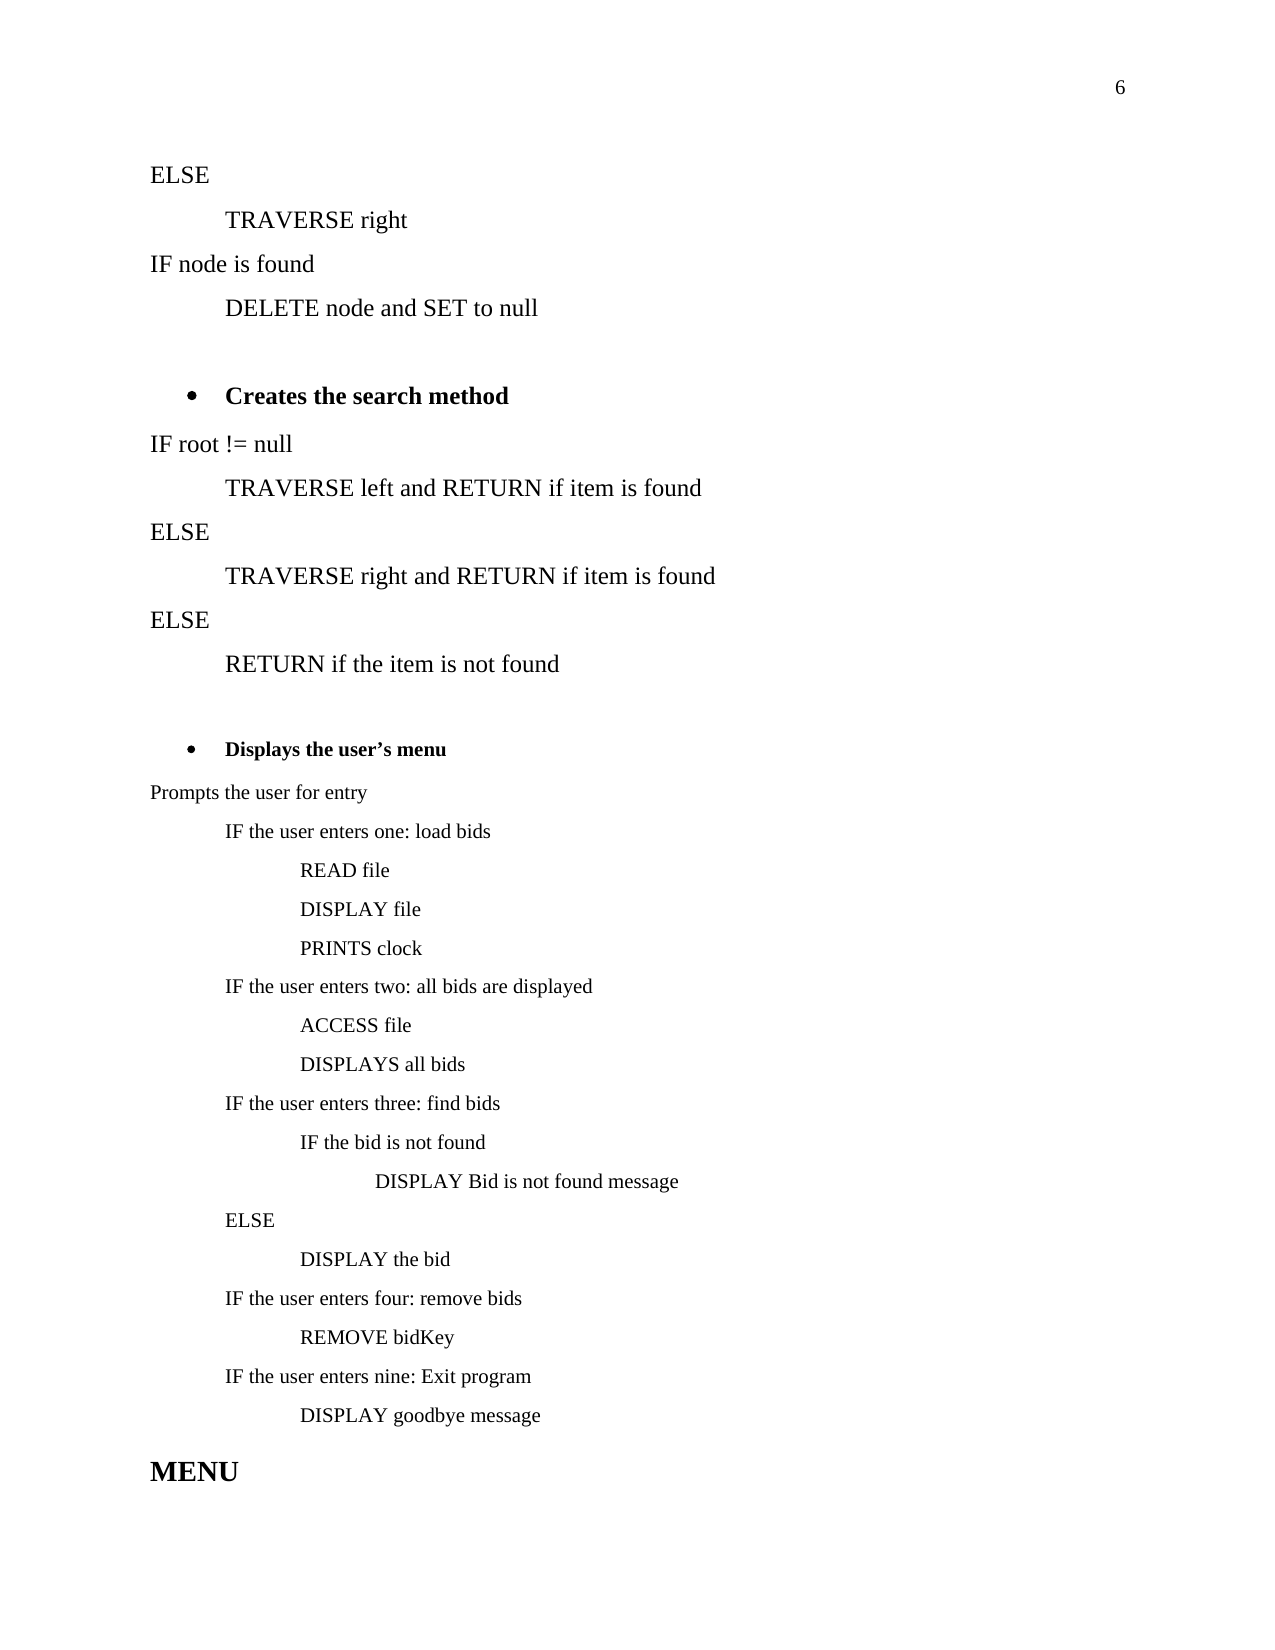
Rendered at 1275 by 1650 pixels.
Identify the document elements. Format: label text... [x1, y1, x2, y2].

text TRAVERSE right [150, 205, 1125, 233]
text RETURN if the item is not found [150, 649, 1125, 678]
text ELSE [150, 517, 1125, 546]
text IF node is found [150, 249, 1125, 277]
text IF the user enters one: load bids [150, 819, 1125, 843]
text DISPLAYS all bids [150, 1052, 1125, 1076]
text IF the user enters nine: Exit program [150, 1364, 1125, 1388]
text ACCESS file [150, 1013, 1125, 1037]
text DISPLAY goodbye message [150, 1403, 1125, 1427]
text DISPLAY Bid is not found message [150, 1169, 1125, 1193]
text IF the bid is not found [150, 1130, 1125, 1154]
text MENU [150, 1454, 1125, 1488]
text IF root != null [150, 429, 1125, 457]
text REMOVE bidKey [150, 1325, 1125, 1349]
text ELSE [150, 605, 1125, 634]
list Creates the search method [187, 381, 1125, 410]
text ELSE [150, 161, 1125, 189]
text PRINTS clock [150, 936, 1125, 959]
text TRAVERSE right and RETURN if item is found [150, 561, 1125, 589]
text IF the user enters three: find bids [150, 1091, 1125, 1115]
text READ file [150, 858, 1125, 882]
text DELETE node and SET to null [150, 293, 1125, 322]
text DISPLAY the bid [150, 1247, 1125, 1271]
text DISPLAY file [150, 897, 1125, 921]
text IF the user enters two: all bids are displayed [150, 974, 1125, 998]
text TRAVERSE left and RETURN if item is found [150, 473, 1125, 501]
text Prompts the user for entry [150, 780, 1125, 804]
list Displays the user’s menu [187, 737, 1125, 761]
text IF the user enters four: remove bids [150, 1286, 1125, 1310]
text ELSE [150, 1208, 1125, 1232]
